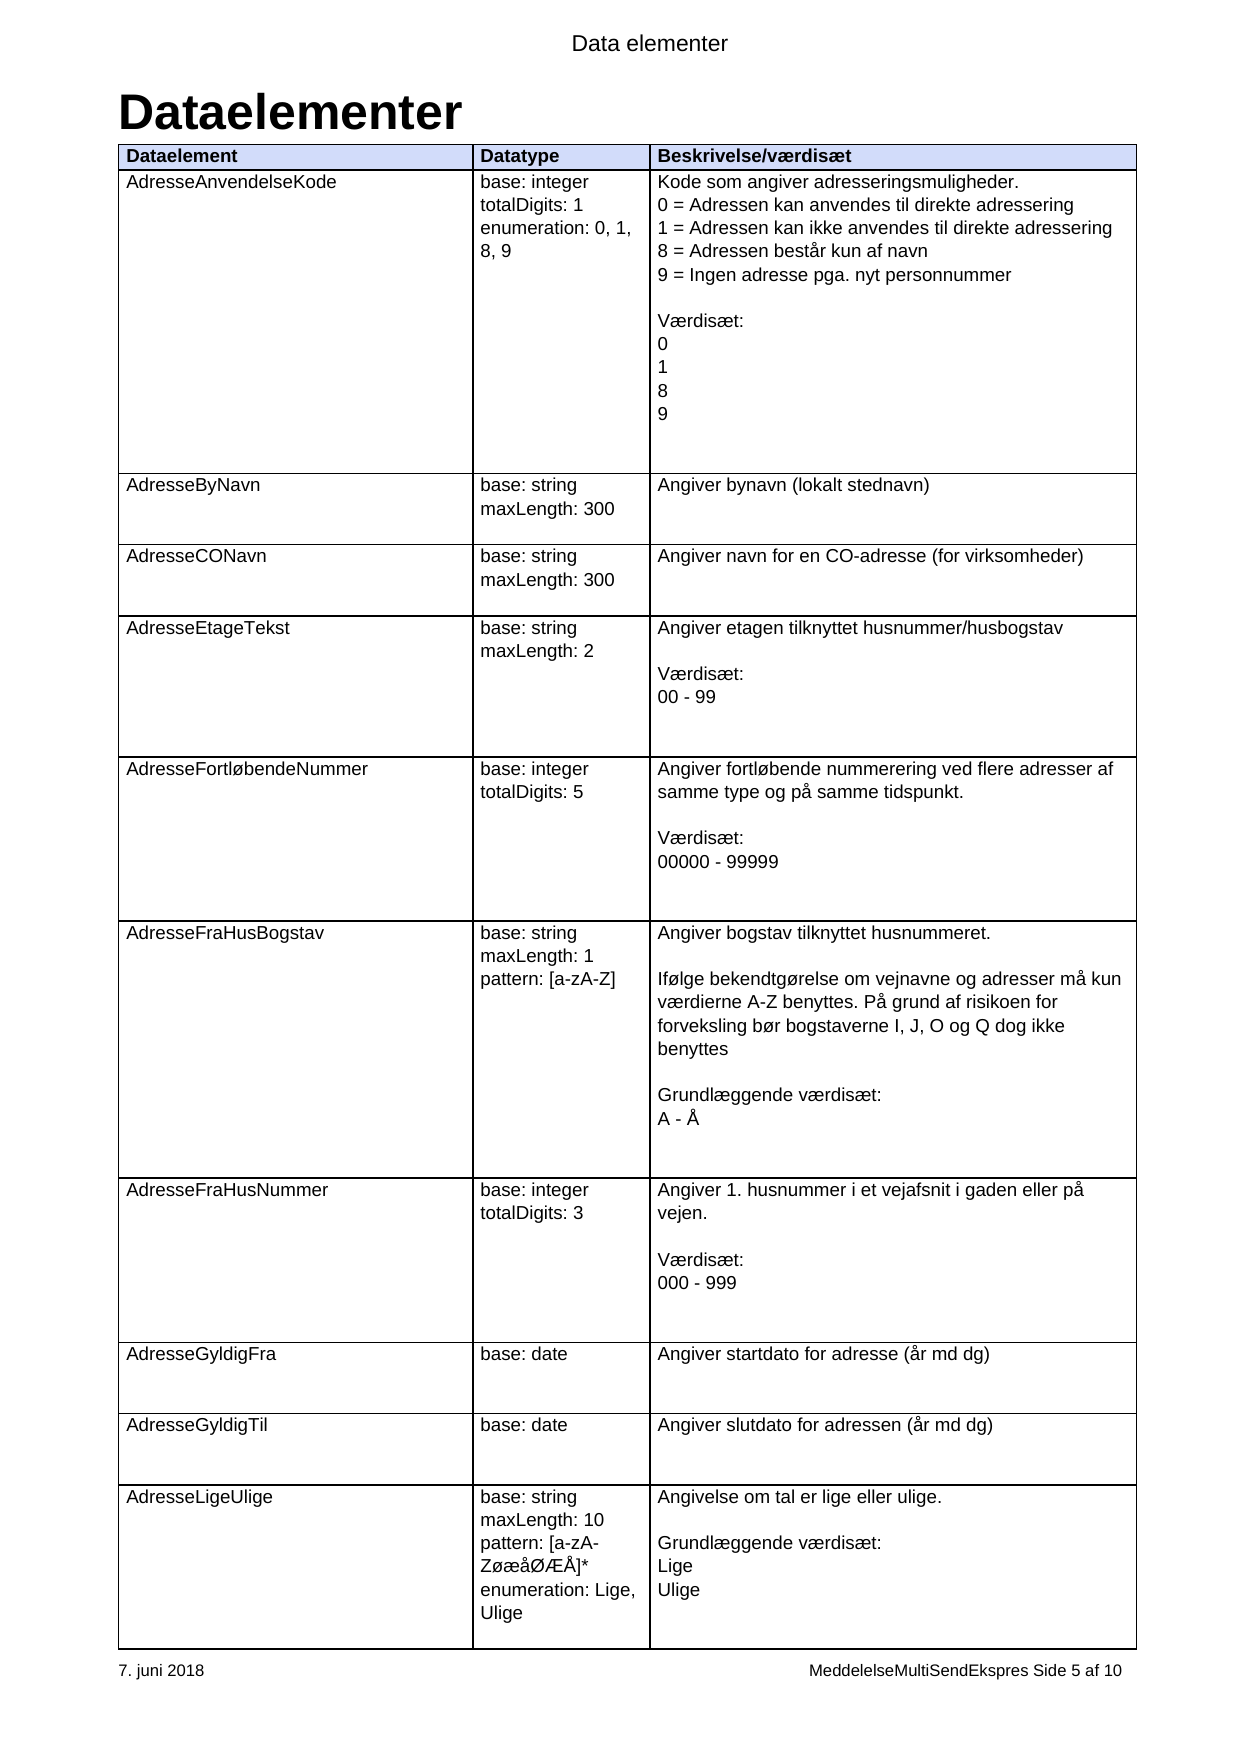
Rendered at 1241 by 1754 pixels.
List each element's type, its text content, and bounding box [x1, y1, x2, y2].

table_cell base: integer totalDigits: 1 enumeration: 0, 1, 8, 9 [474, 171, 649, 472]
table_header Dataelement [119, 145, 472, 169]
table_cell base: string maxLength: 1 pattern: [a-zA-Z] [474, 922, 649, 1177]
table_cell Angiver bogstav tilknyttet husnummeret. Ifølge bekendtgørelse om vejnavne og adresser må kun værdierne A-Z benyttes. På grund af risikoen for forveksling bør bogstaverne I, J, O og Q dog ikke benyttes Grundlæggende værdisæt: A - Å [651, 922, 1136, 1177]
table_cell AdresseEtageTekst [119, 617, 472, 756]
table_cell AdresseFraHusNummer [119, 1179, 472, 1341]
table_cell base: integer totalDigits: 3 [474, 1179, 649, 1341]
table_cell base: date [474, 1343, 649, 1413]
table_cell Angiver bynavn (lokalt stednavn) [651, 474, 1136, 544]
table_cell Angivelse om tal er lige eller ulige. Grundlæggende værdisæt: Lige Ulige [651, 1486, 1136, 1648]
table_cell AdresseFortløbendeNummer [119, 758, 472, 920]
table_cell base: string maxLength: 300 [474, 474, 649, 544]
table_cell AdresseFraHusBogstav [119, 922, 472, 1177]
text Dataelementer [118, 82, 1181, 140]
table_cell AdresseLigeUlige [119, 1486, 472, 1648]
table_cell AdresseCONavn [119, 545, 472, 615]
table_cell AdresseAnvendelseKode [119, 171, 472, 472]
table_cell AdresseGyldigFra [119, 1343, 472, 1413]
table_cell Angiver 1. husnummer i et vejafsnit i gaden eller på vejen. Værdisæt: 000 - 999 [651, 1179, 1136, 1341]
table_cell Angiver navn for en CO-adresse (for virksomheder) [651, 545, 1136, 615]
table_cell Angiver startdato for adresse (år md dg) [651, 1343, 1136, 1413]
table_cell base: date [474, 1414, 649, 1484]
table_cell Angiver slutdato for adressen (år md dg) [651, 1414, 1136, 1484]
table_header Beskrivelse/værdisæt [651, 145, 1136, 169]
table_cell base: string maxLength: 300 [474, 545, 649, 615]
table_cell AdresseGyldigTil [119, 1414, 472, 1484]
table_cell AdresseByNavn [119, 474, 472, 544]
table_header Datatype [474, 145, 649, 169]
table_cell base: integer totalDigits: 5 [474, 758, 649, 920]
table_cell Angiver etagen tilknyttet husnummer/husbogstav Værdisæt: 00 - 99 [651, 617, 1136, 756]
table_cell base: string maxLength: 10 pattern: [a-zA-ZøæåØÆÅ]* enumeration: Lige, Ulige [474, 1486, 649, 1648]
table_cell Kode som angiver adresseringsmuligheder. 0 = Adressen kan anvendes til direkte adressering 1 = Adressen kan ikke anvendes til direkte adressering 8 = Adressen består kun af navn 9 = Ingen adresse pga. nyt personnummer Værdisæt: 0 1 8 9 [651, 171, 1136, 472]
table_cell Angiver fortløbende nummerering ved flere adresser af samme type og på samme tidspunkt. Værdisæt: 00000 - 99999 [651, 758, 1136, 920]
table_cell base: string maxLength: 2 [474, 617, 649, 756]
